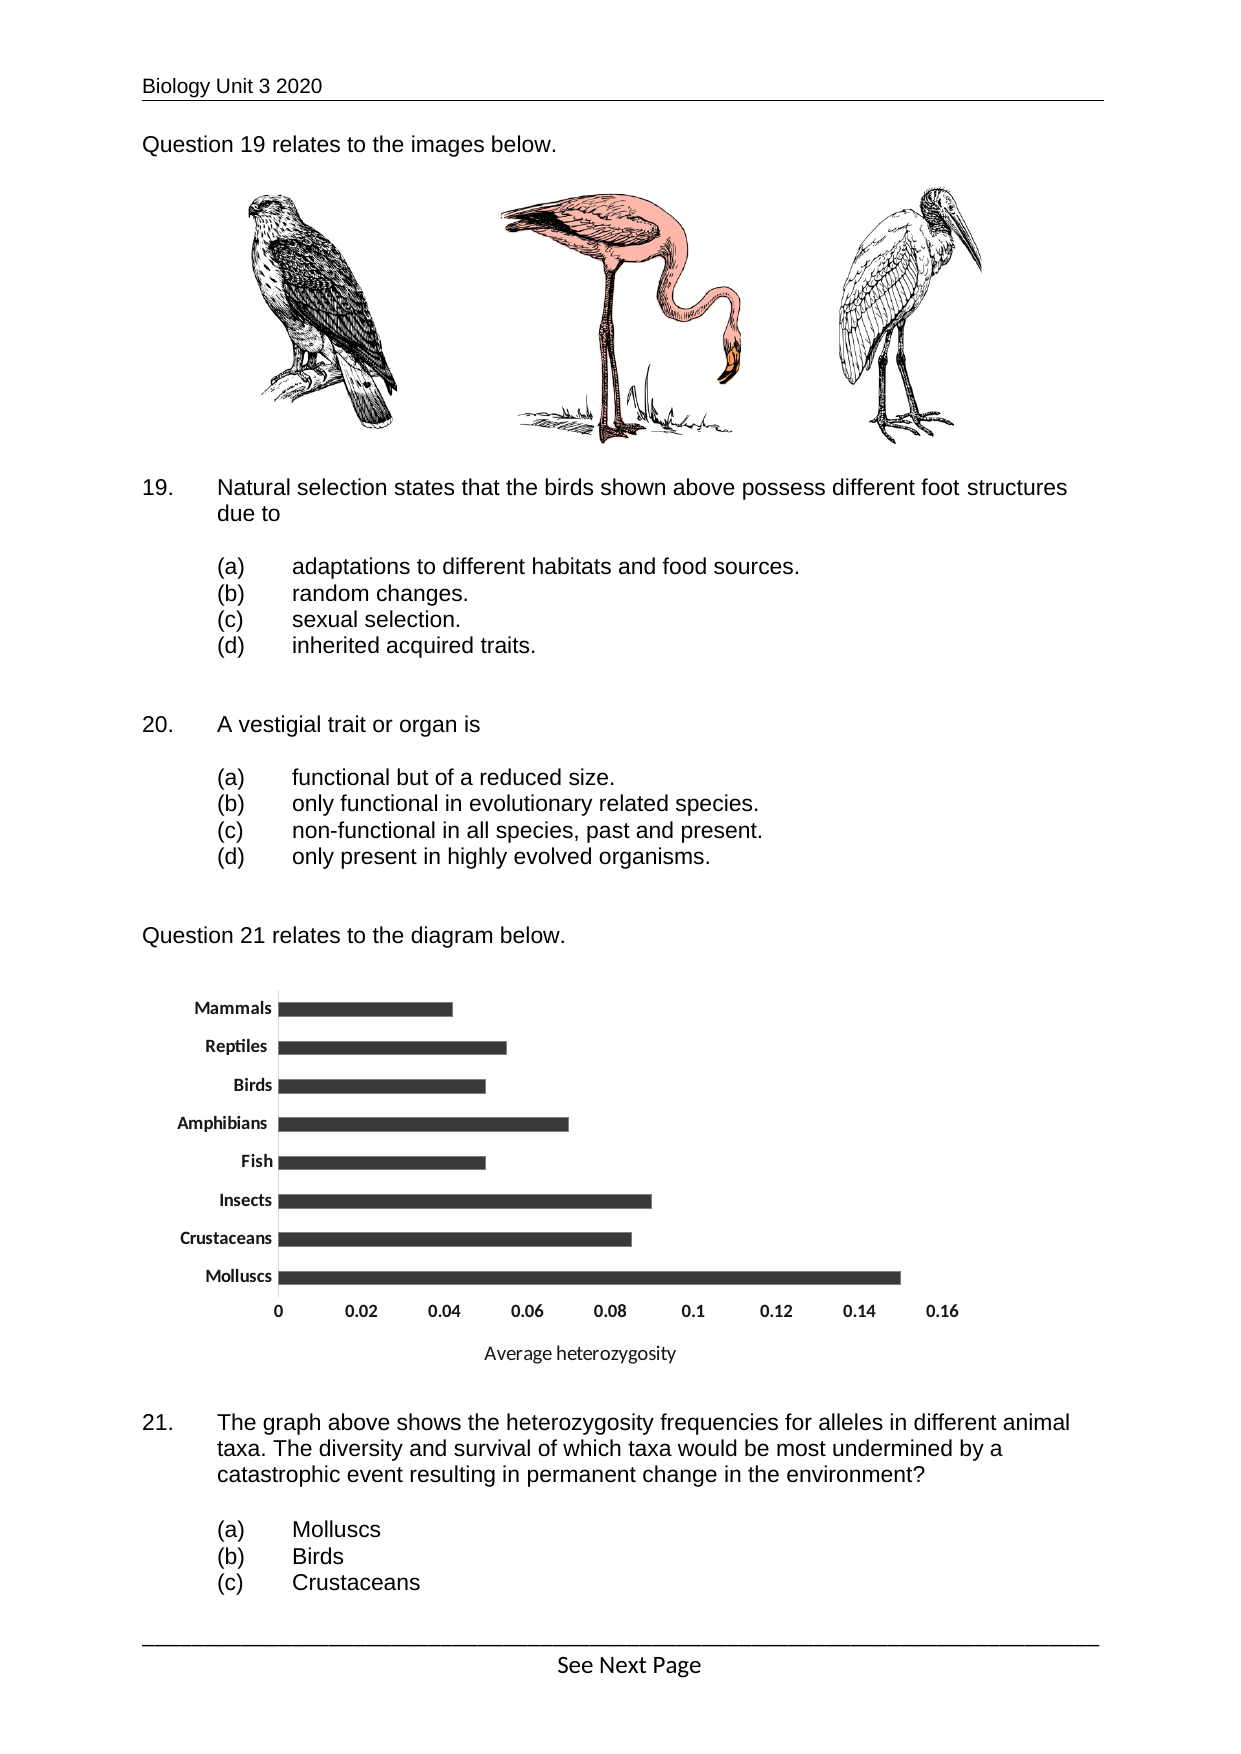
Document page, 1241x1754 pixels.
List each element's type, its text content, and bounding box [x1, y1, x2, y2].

text (b) Birds [142, 1543, 1104, 1569]
text 21. The graph above shows the heterozygosity frequencies for alleles in different animal taxa. The diversity and survival of which taxa would be most undermined by a catastrophic event resulting in permanent change in the environment? [142, 1408, 1104, 1487]
text (d) only present in highly evolved organisms. [142, 843, 1104, 869]
text (a) functional but of a reduced size. [142, 764, 1104, 790]
text (d) inherited acquired traits. [142, 632, 1104, 658]
text (b) only functional in evolutionary related species. [142, 790, 1104, 817]
text (b) random changes. [142, 579, 1104, 606]
text 20. A vestigial trait or organ is [142, 711, 1104, 738]
text 19. Natural selection states that the birds shown above possess different foot structures due to [142, 474, 1104, 527]
text (c) non-functional in all species, past and present. [142, 817, 1104, 843]
text Question 21 relates to the diagram below. [142, 922, 1104, 948]
picture [837, 186, 981, 443]
text (c) sexual selection. [142, 606, 1104, 632]
picture [247, 194, 397, 428]
text (a) Molluscs [142, 1516, 1104, 1543]
text (c) Crustaceans [142, 1569, 1104, 1595]
text (a) adaptations to different habitats and food sources. [142, 553, 1104, 579]
text Question 19 relates to the images below. [142, 131, 1104, 158]
picture [499, 193, 741, 442]
